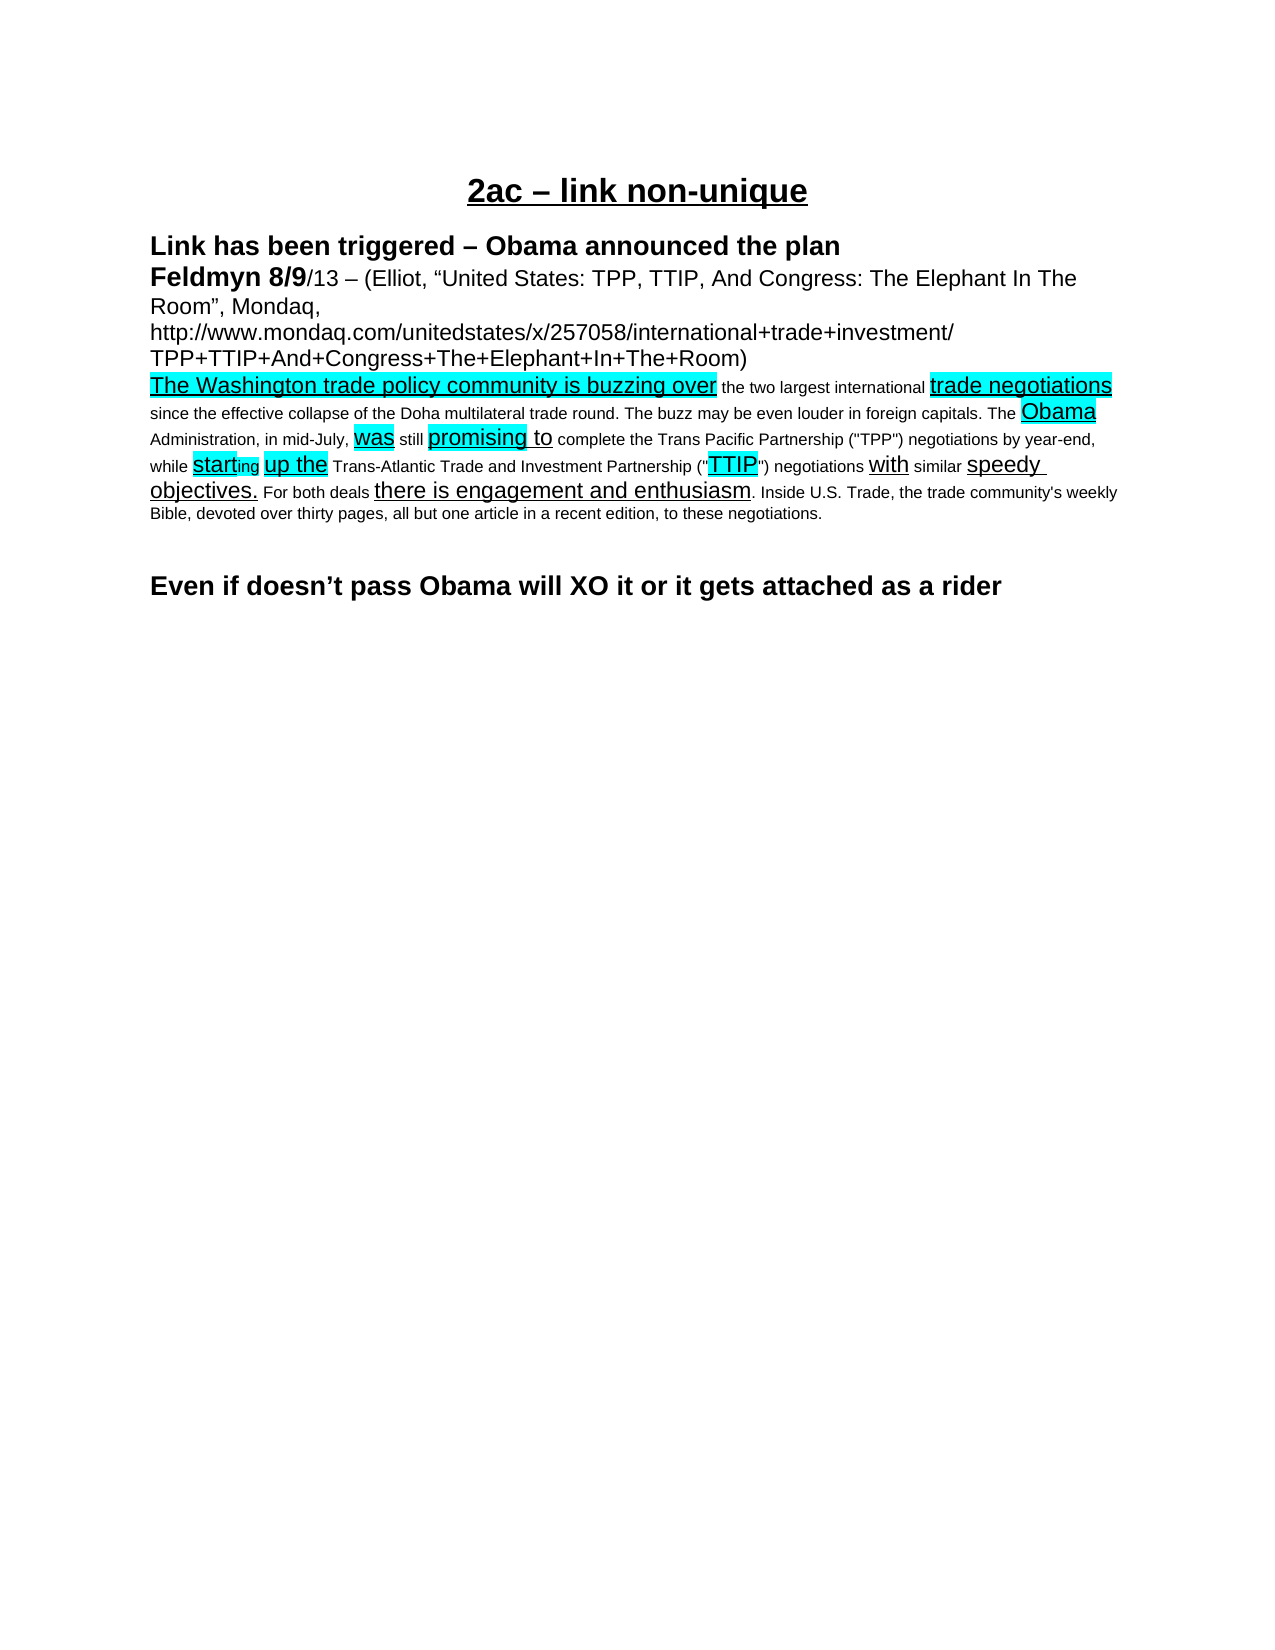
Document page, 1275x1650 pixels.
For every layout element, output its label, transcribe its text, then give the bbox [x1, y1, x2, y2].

subtitle 2ac – link non-unique [150, 171, 1125, 209]
text Feldmyn 8/9/13 – (Elliot, “United States: TPP, TTIP, And Congress: The Elephant In The Room”, Mondaq, http://www.mondaq.com/unitedstates/x/257058/international+trade+investment/TPP+TTIP+And+Congress+The+Elephant+In+The+Room) [150, 261, 1125, 372]
subtitle Link has been triggered – Obama announced the plan [150, 230, 1125, 261]
subtitle Even if doesn’t pass Obama will XO it or it gets attached as a rider [150, 570, 1125, 601]
text The Washington trade policy community is buzzing over the two largest international trade negotiations since the effective collapse of the Doha multilateral trade round. The buzz may be even louder in foreign capitals. The Obama Administration, in mid-July, was still promising to complete the Trans Pacific Partnership ("TPP") negotiations by year-end, while starting up the Trans-Atlantic Trade and Investment Partnership ("TTIP") negotiations with similar speedy objectives. For both deals there is engagement and enthusiasm. Inside U.S. Trade, the trade community's weekly Bible, devoted over thirty pages, all but one article in a recent edition, to these negotiations. [150, 372, 1125, 523]
